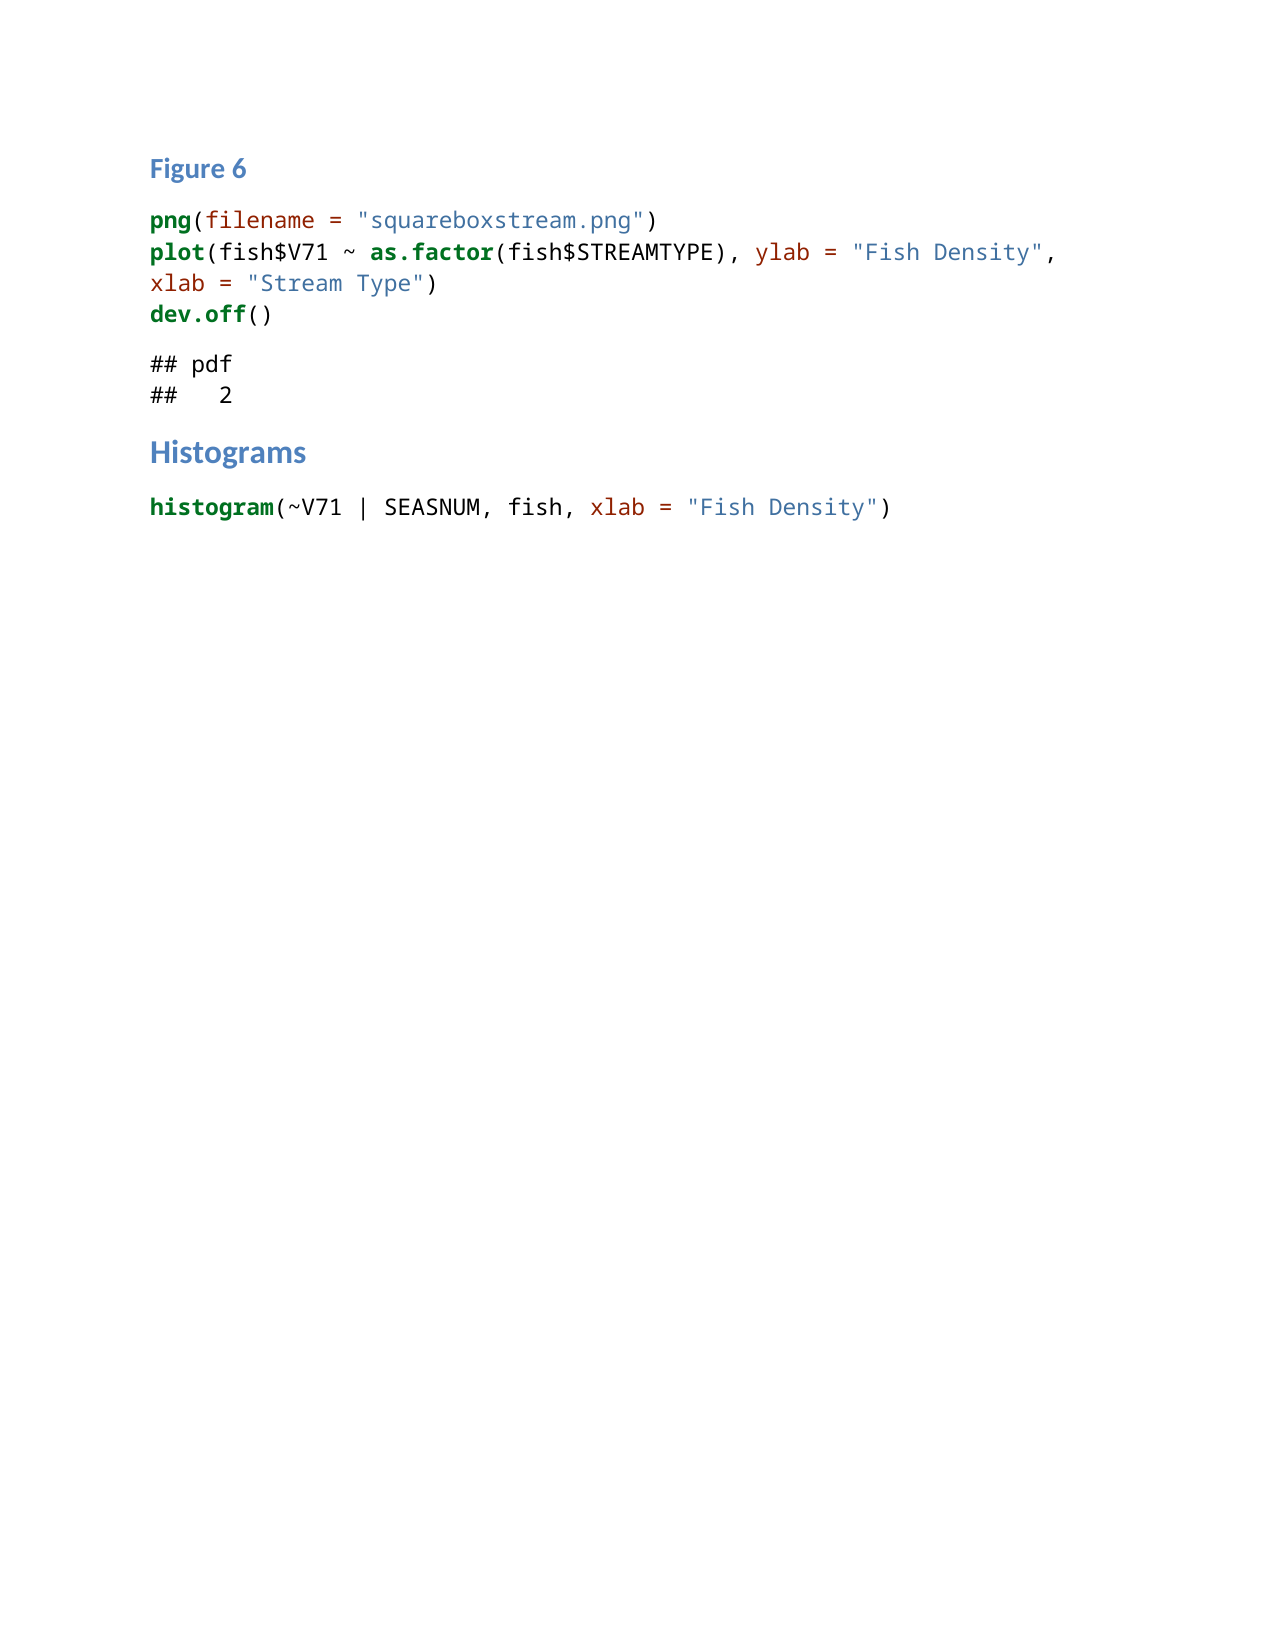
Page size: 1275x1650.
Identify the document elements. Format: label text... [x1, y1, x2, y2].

subtitle Figure 6 [150, 150, 1125, 186]
text histogram(~V71 | SEASNUM, fish, xlab = "Fish Density") [150, 491, 1125, 522]
text ## pdf ## 2 [150, 348, 1125, 411]
subtitle Histograms [150, 431, 1125, 472]
text png(filename = "squareboxstream.png") plot(fish$V71 ~ as.factor(fish$STREAMTYPE), ylab = "Fish Density", xlab = "Stream Type") dev.off() [150, 204, 1125, 329]
